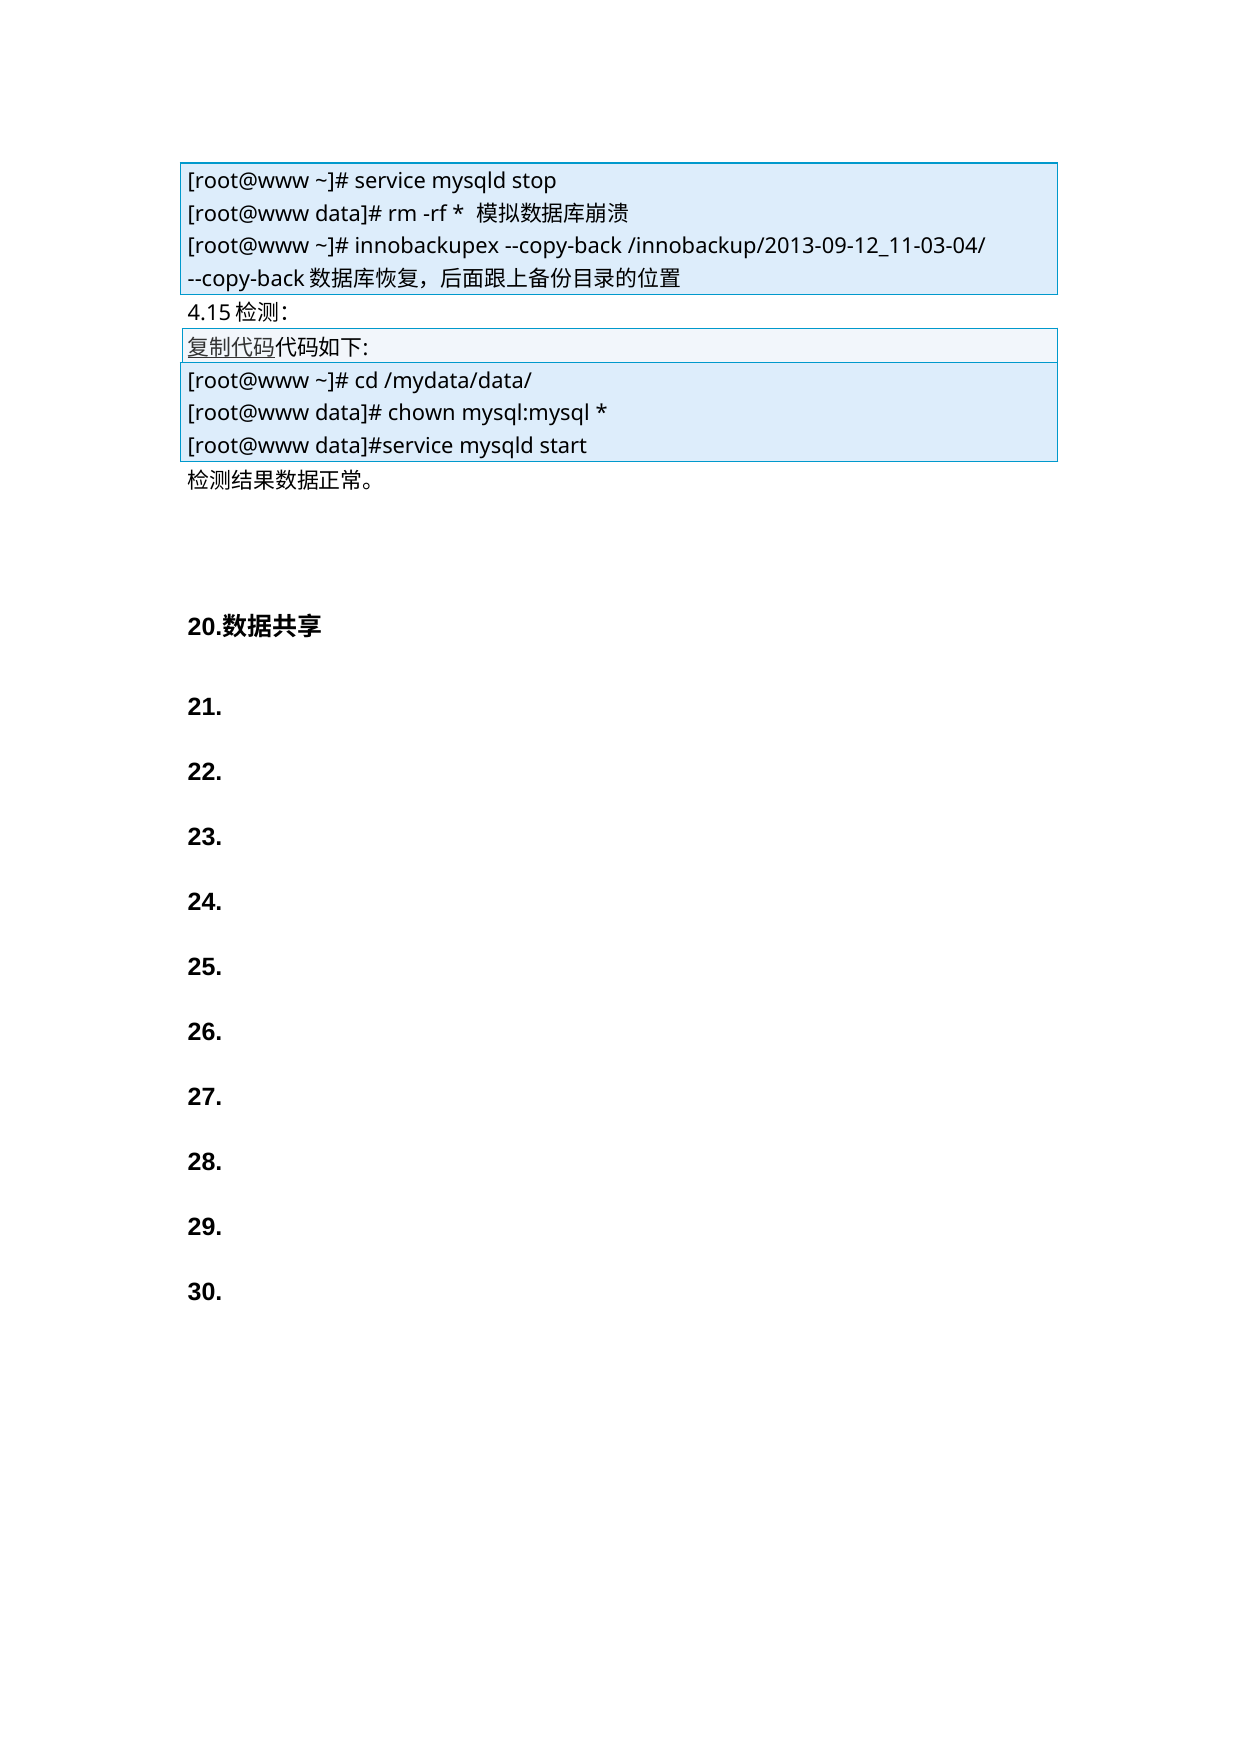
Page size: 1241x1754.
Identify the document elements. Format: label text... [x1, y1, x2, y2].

subtitle 25. [187, 950, 1053, 982]
text 4.15检测： [187, 295, 1053, 328]
subtitle 21. [187, 690, 1053, 722]
subtitle 29. [187, 1210, 1053, 1242]
subtitle 28. [187, 1145, 1053, 1177]
subtitle 27. [187, 1080, 1053, 1112]
text 检测结果数据正常。 [187, 462, 1053, 495]
text 复制代码代码如下: [183, 329, 1057, 362]
subtitle 22. [187, 755, 1053, 787]
subtitle 24. [187, 885, 1053, 917]
text [root@www ~]# cd /mydata/data/ [root@www data]# chown mysql:mysql * [root@www data]#service mysqld start [181, 363, 1057, 461]
text [root@www ~]# service mysqld stop [root@www data]# rm -rf * 模拟数据库崩溃 [root@www ~]# innobackupex --copy-back /innobackup/2013-09-12_11-03-04/ --copy-back数据库恢复，后面跟上备份目录的位置 [181, 164, 1057, 294]
subtitle 30. [187, 1275, 1053, 1307]
subtitle 20.数据共享 [187, 592, 1053, 657]
subtitle 23. [187, 820, 1053, 852]
subtitle 26. [187, 1015, 1053, 1047]
